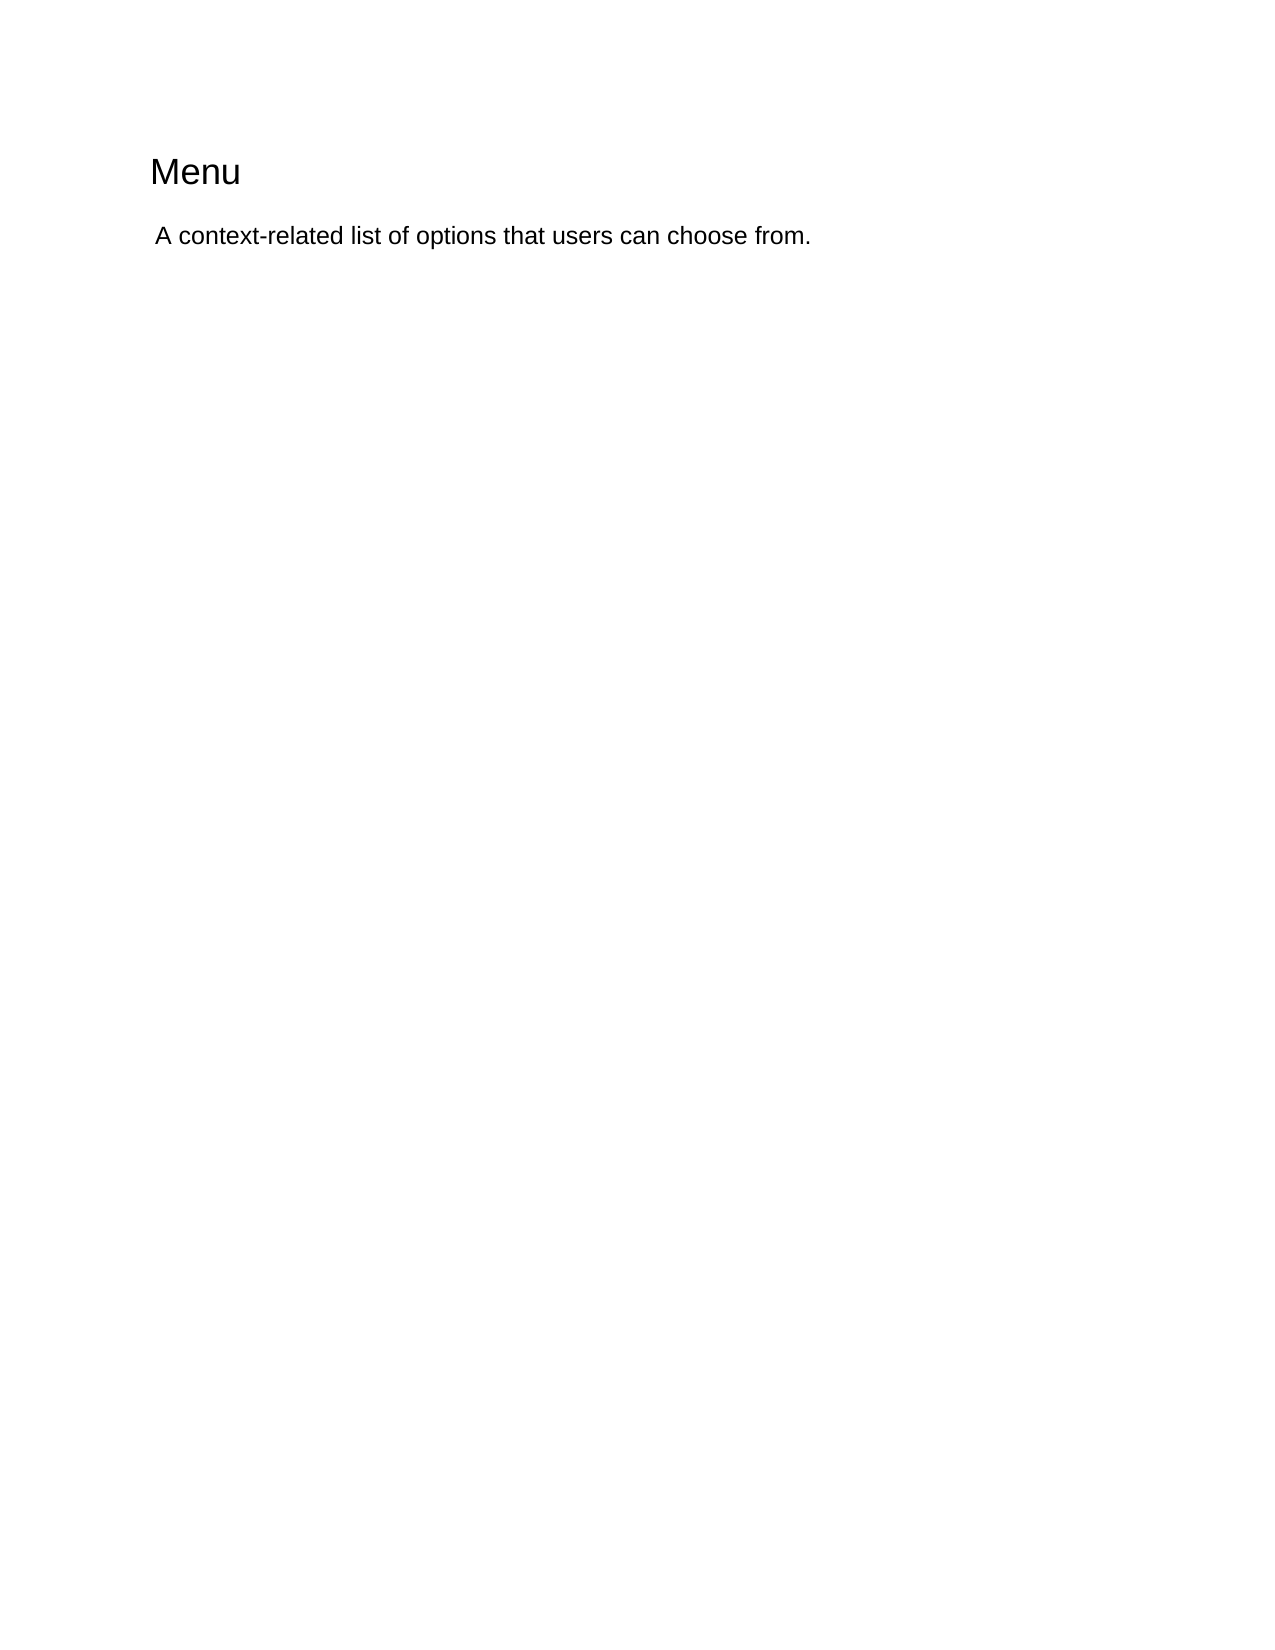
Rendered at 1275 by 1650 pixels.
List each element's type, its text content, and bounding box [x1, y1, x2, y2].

text A context-related list of options that users can choose from. [155, 221, 1120, 250]
text Menu [150, 150, 1125, 192]
